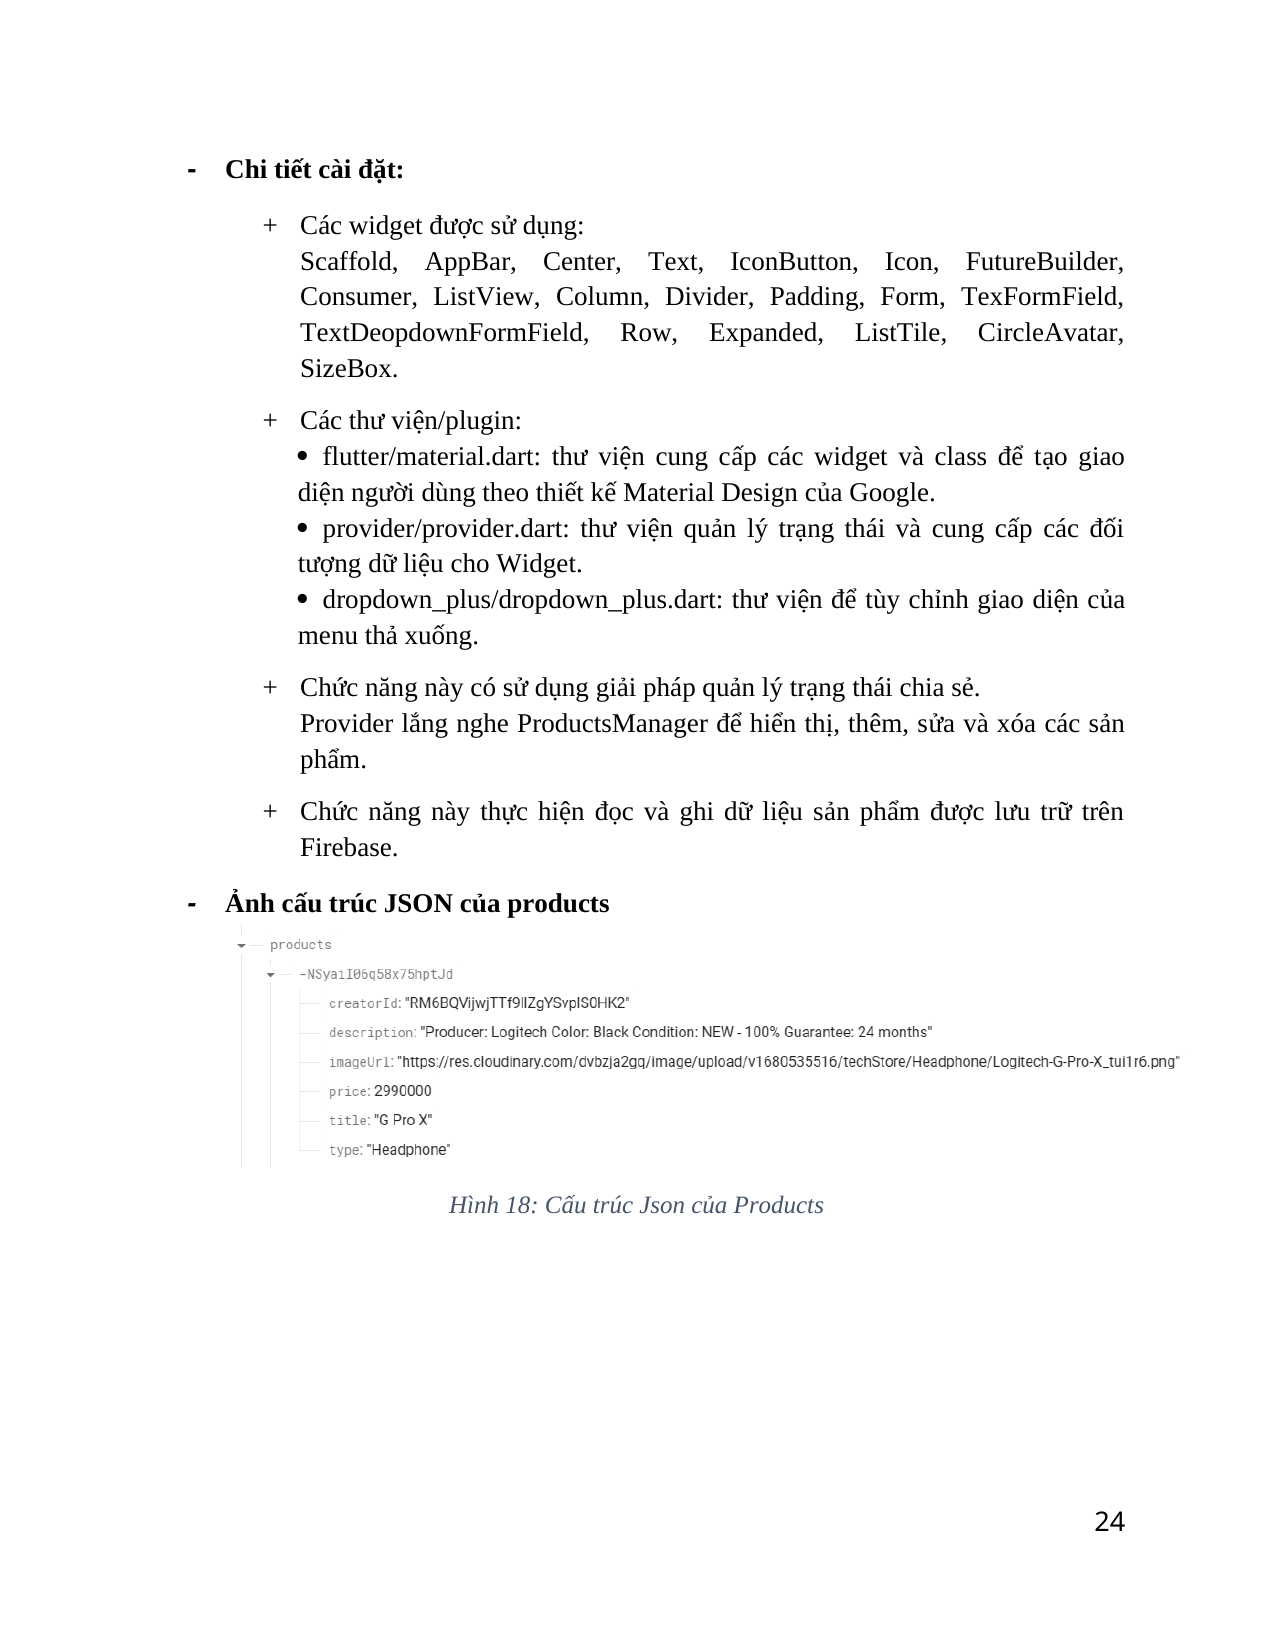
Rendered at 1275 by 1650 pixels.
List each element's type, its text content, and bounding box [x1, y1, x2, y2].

list Ảnh cấu trúc JSON của products [187, 883, 1125, 920]
picture [225, 925, 1200, 1168]
text Hình 18: Cấu trúc Json của Products [150, 1190, 1125, 1219]
text Provider lắng nghe ProductsManager để hiển thị, thêm, sửa và xóa các sản phẩm. [300, 707, 1125, 774]
text Scaffold, AppBar, Center, Text, IconButton, Icon, FutureBuilder, Consumer, ListView, Column, Divider, Padding, Form, TexFormField, TextDeopdownFormField, Row, Expanded, ListTile, CircleAvatar, SizeBox. [300, 245, 1125, 383]
list Chức năng này thực hiện đọc và ghi dữ liệu sản phẩm được lưu trữ trên Firebase. [262, 795, 1125, 862]
subtitle flutter/material.dart: thư viện cung cấp các widget và class để tạo giao diện người dùng theo thiết kế Material Design của Google. [298, 440, 1125, 507]
list Các thư viện/plugin: [262, 404, 1125, 436]
subtitle dropdown_plus/dropdown_plus.dart: thư viện để tùy chỉnh giao diện của menu thả xuống. [298, 583, 1125, 650]
list Các widget được sử dụng: [262, 209, 1125, 240]
list Chức năng này có sử dụng giải pháp quản lý trạng thái chia sẻ. [262, 671, 1125, 703]
list Chi tiết cài đặt: [187, 150, 1125, 187]
subtitle provider/provider.dart: thư viện quản lý trạng thái và cung cấp các đối tượng dữ liệu cho Widget. [298, 512, 1125, 579]
